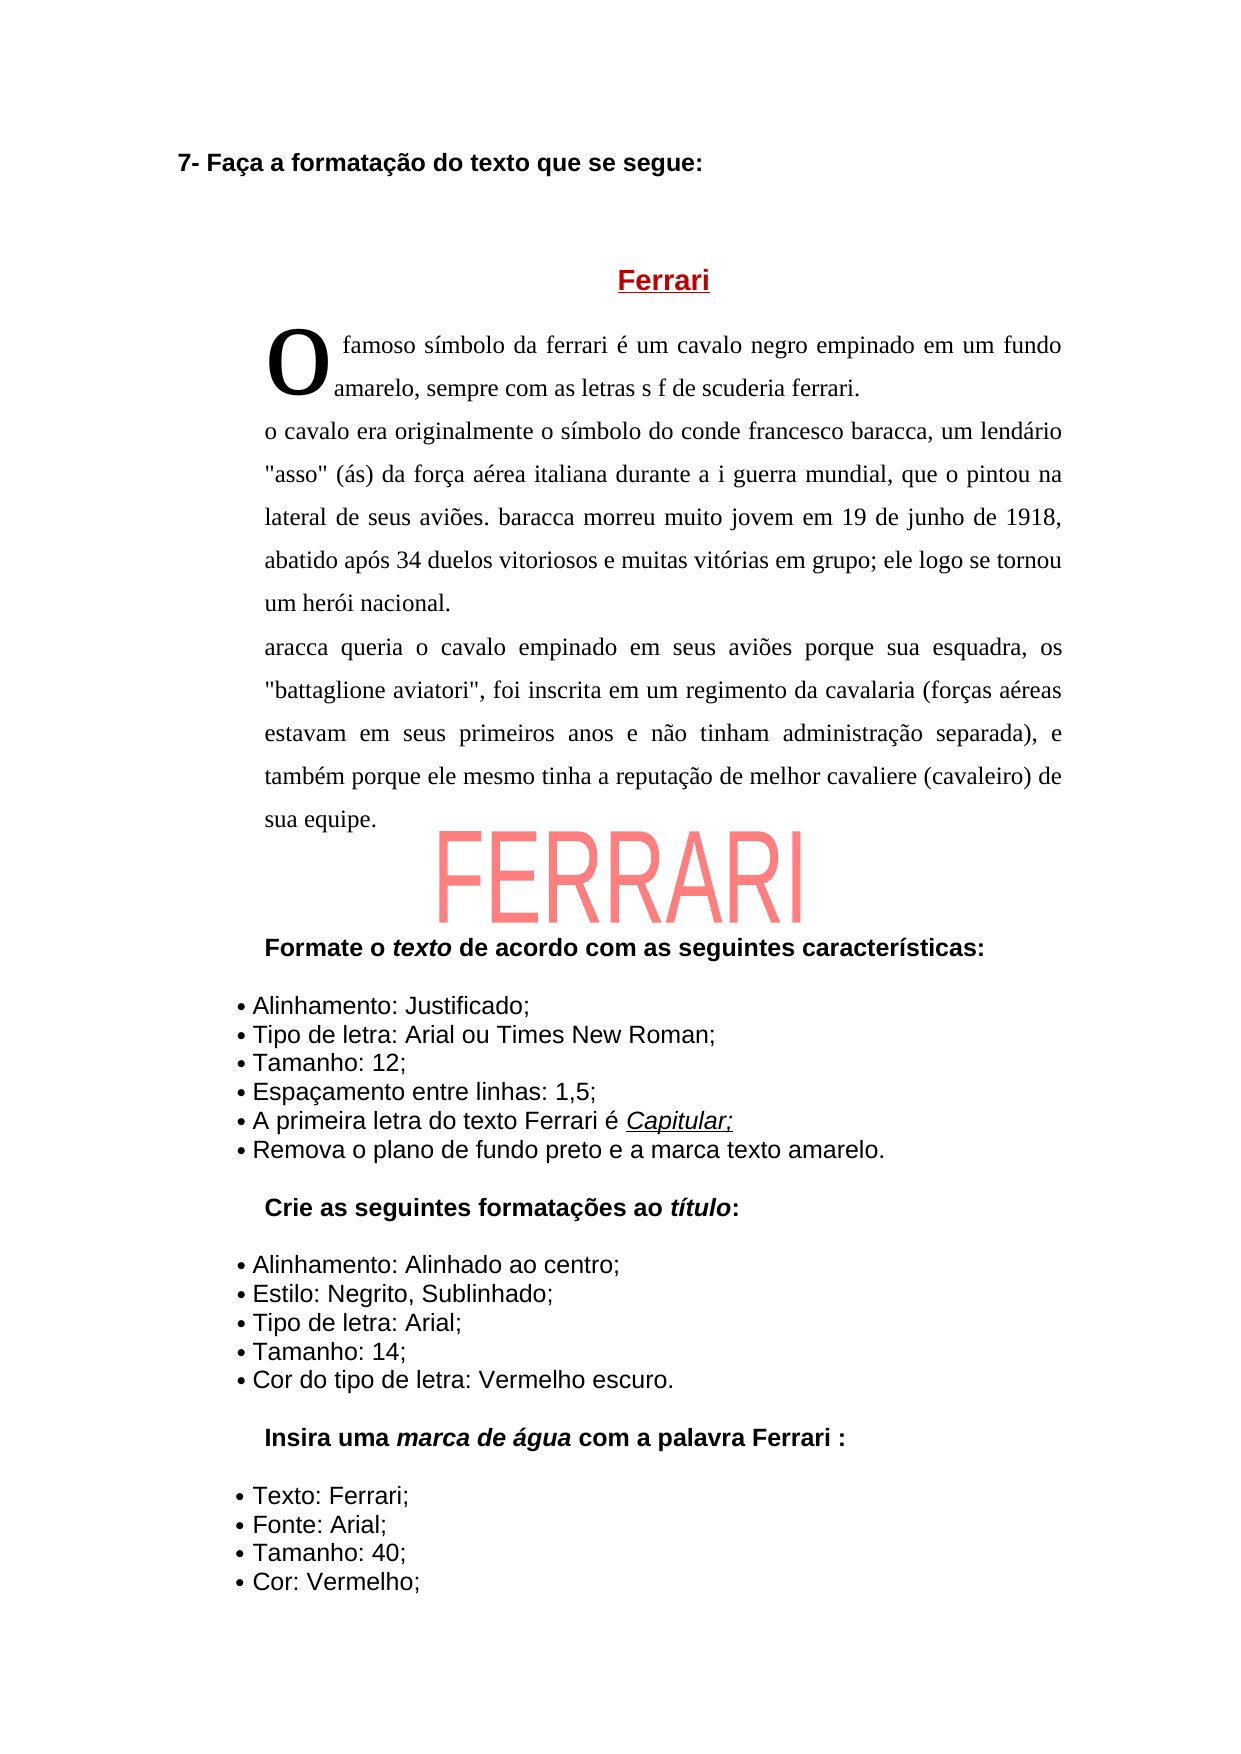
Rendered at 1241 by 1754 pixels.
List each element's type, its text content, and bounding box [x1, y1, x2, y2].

text 7- Faça a formatação do texto que se segue: [177, 148, 1063, 176]
text Insira uma marca de água com a palavra Ferrari : [264, 1423, 1063, 1452]
text aracca queria o cavalo empinado em seus aviões porque sua esquadra, os "battaglione aviatori", foi inscrita em um regimento da cavalaria (forças aéreas estavam em seus primeiros anos e não tinham administração separada), e também porque ele mesmo tinha a reputação de melhor cavaliere (cavaleiro) de sua equipe. [264, 632, 1063, 833]
list Tamanho: 12; [238, 1048, 1063, 1077]
list Cor do tipo de letra: Vermelho escuro. [238, 1366, 1063, 1394]
list Alinhamento: Alinhado ao centro; [238, 1251, 1063, 1279]
list Tamanho: 40; [236, 1538, 1063, 1567]
text famoso símbolo da ferrari é um cavalo negro empinado em um fundo amarelo, sempre com as letras s f de scuderia ferrari. [264, 330, 1063, 402]
text Crie as seguintes formatações ao título: [264, 1193, 1063, 1221]
list Remova o plano de fundo preto e a marca texto amarelo. [238, 1135, 1063, 1163]
list Fonte: Arial; [236, 1510, 1063, 1538]
text Ferrari [264, 263, 1063, 296]
list Estilo: Negrito, Sublinhado; [238, 1279, 1063, 1308]
list A primeira letra do texto Ferrari é Capitular; [238, 1106, 1063, 1135]
text o cavalo era originalmente o símbolo do conde francesco baracca, um lendário "asso" (ás) da força aérea italiana durante a i guerra mundial, que o pintou na lateral de seus aviões. baracca morreu muito jovem em 19 de junho de 1918, abatido após 34 duelos vitoriosos e muitas vitórias em grupo; ele logo se tornou um herói nacional. [264, 416, 1063, 617]
list Espaçamento entre linhas: 1,5; [238, 1077, 1063, 1106]
list Tamanho: 14; [238, 1337, 1063, 1366]
list Cor: Vermelho; [236, 1567, 1063, 1596]
list Texto: Ferrari; [236, 1481, 1063, 1510]
list Tipo de letra: Arial ou Times New Roman; [238, 1020, 1063, 1048]
text Formate o texto de acordo com as seguintes características: [264, 933, 1063, 962]
list Tipo de letra: Arial; [238, 1308, 1063, 1337]
list Alinhamento: Justificado; [238, 991, 1063, 1020]
